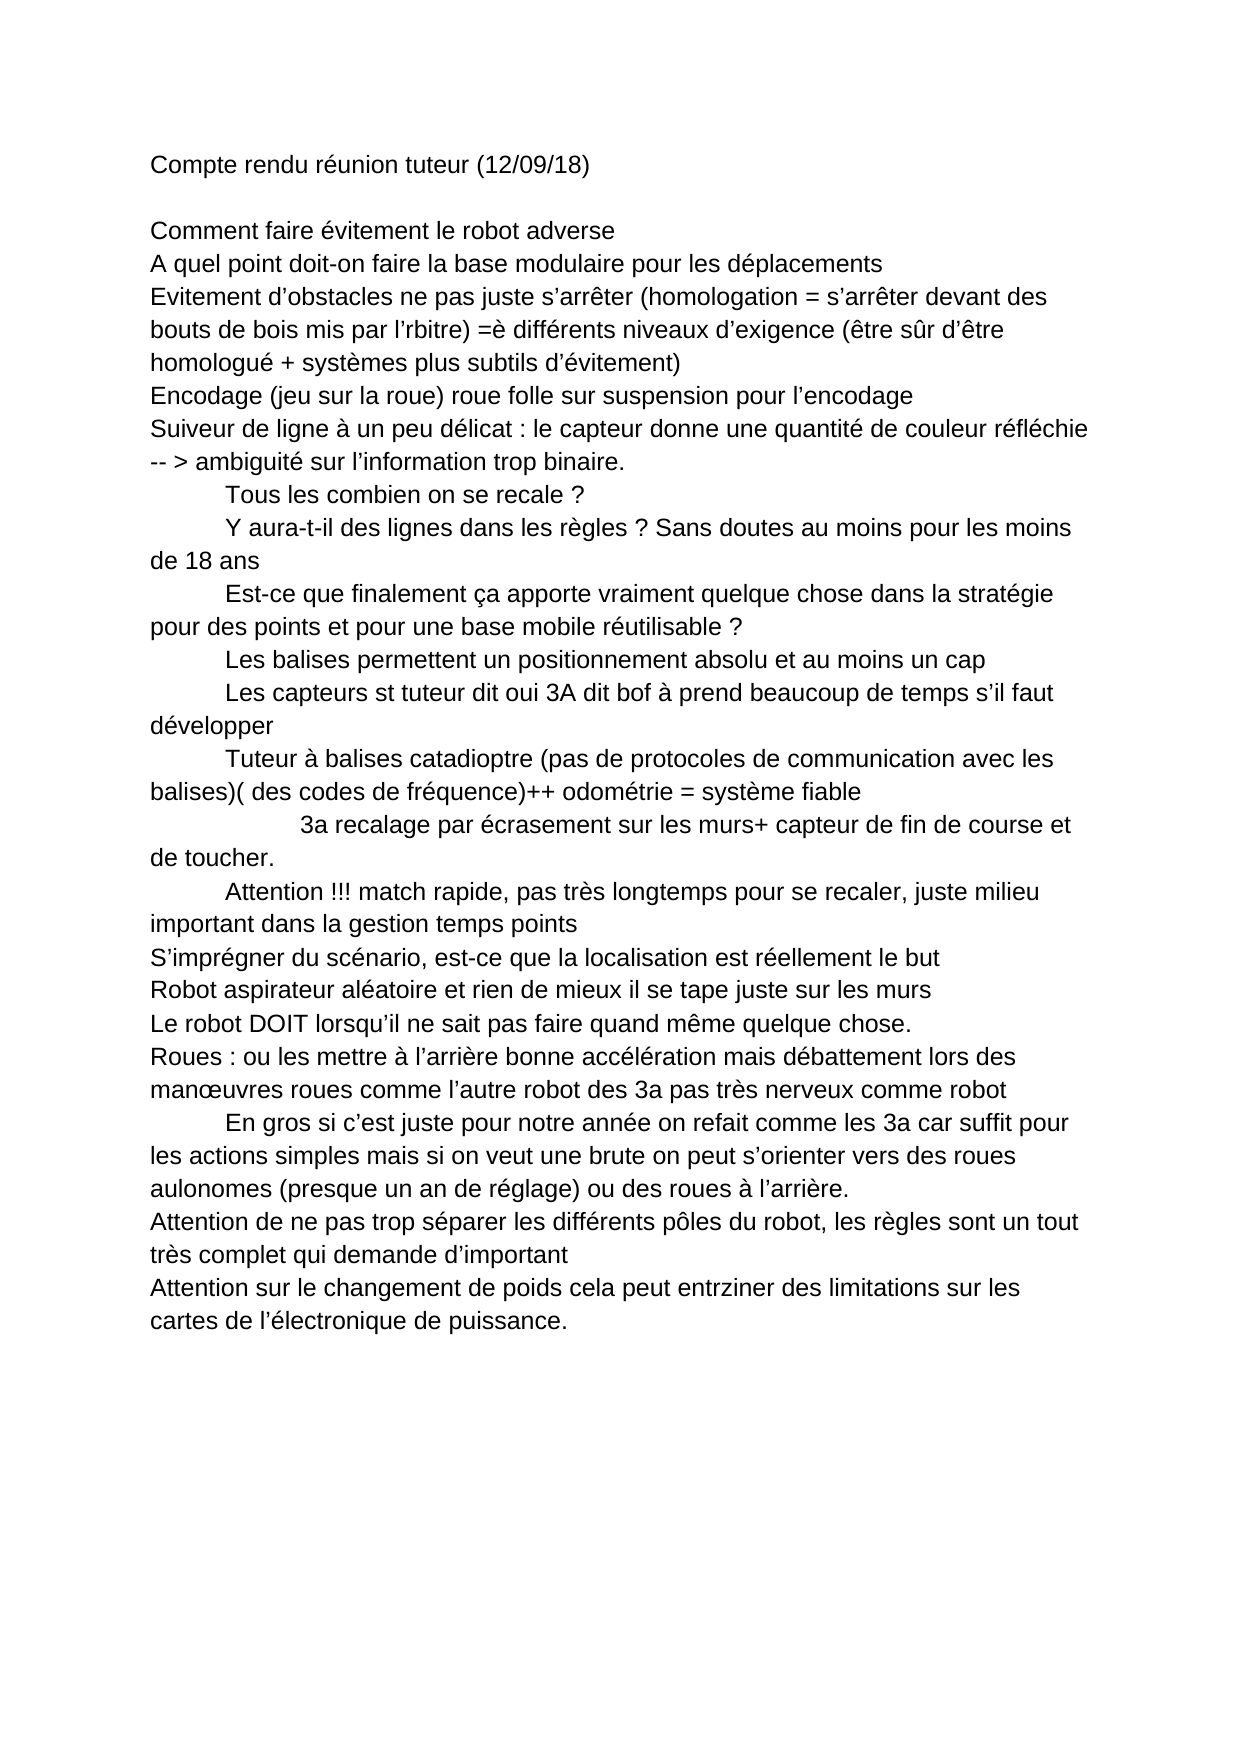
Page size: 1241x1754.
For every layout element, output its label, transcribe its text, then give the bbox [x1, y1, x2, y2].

text Est-ce que finalement ça apporte vraiment quelque chose dans la stratégie pour des points et pour une base mobile réutilisable ? [150, 579, 1090, 641]
text 3a recalage par écrasement sur les murs+ capteur de fin de course et de toucher. [150, 810, 1090, 872]
text Tuteur à balises catadioptre (pas de protocoles de communication avec les balises)( des codes de fréquence)++ odométrie = système fiable [150, 744, 1090, 806]
text En gros si c’est juste pour notre année on refait comme les 3a car suffit pour les actions simples mais si on veut une brute on peut s’orienter vers des roues aulonomes (presque un an de réglage) ou des roues à l’arrière. [150, 1108, 1090, 1202]
text Le robot DOIT lorsqu’il ne sait pas faire quand même quelque chose. [150, 1008, 1090, 1037]
text Attention !!! match rapide, pas très longtemps pour se recaler, juste milieu important dans la gestion temps points [150, 876, 1090, 938]
text Comment faire évitement le robot adverse [150, 216, 1090, 245]
text Tous les combien on se recale ? [150, 480, 1090, 509]
text Encodage (jeu sur la roue) roue folle sur suspension pour l’encodage [150, 381, 1090, 410]
text Les balises permettent un positionnement absolu et au moins un cap [150, 645, 1090, 674]
text Suiveur de ligne à un peu délicat : le capteur donne une quantité de couleur réfléchie -- > ambiguité sur l’information trop binaire. [150, 414, 1090, 476]
text A quel point doit-on faire la base modulaire pour les déplacements [150, 249, 1090, 278]
text Les capteurs st tuteur dit oui 3A dit bof à prend beaucoup de temps s’il faut développer [150, 678, 1090, 740]
text Evitement d’obstacles ne pas juste s’arrêter (homologation = s’arrêter devant des bouts de bois mis par l’rbitre) =è différents niveaux d’exigence (être sûr d’être homologué + systèmes plus subtils d’évitement) [150, 282, 1090, 377]
text Y aura-t-il des lignes dans les règles ? Sans doutes au moins pour les moins de 18 ans [150, 513, 1090, 575]
text Robot aspirateur aléatoire et rien de mieux il se tape juste sur les murs [150, 976, 1090, 1004]
text Compte rendu réunion tuteur (12/09/18) [150, 150, 1090, 179]
text Attention de ne pas trop séparer les différents pôles du robot, les règles sont un tout très complet qui demande d’important [150, 1207, 1090, 1268]
text Attention sur le changement de poids cela peut entrziner des limitations sur les cartes de l’électronique de puissance. [150, 1273, 1090, 1334]
text S’imprégner du scénario, est-ce que la localisation est réellement le but [150, 942, 1090, 971]
text Roues : ou les mettre à l’arrière bonne accélération mais débattement lors des manœuvres roues comme l’autre robot des 3a pas très nerveux comme robot [150, 1042, 1090, 1103]
